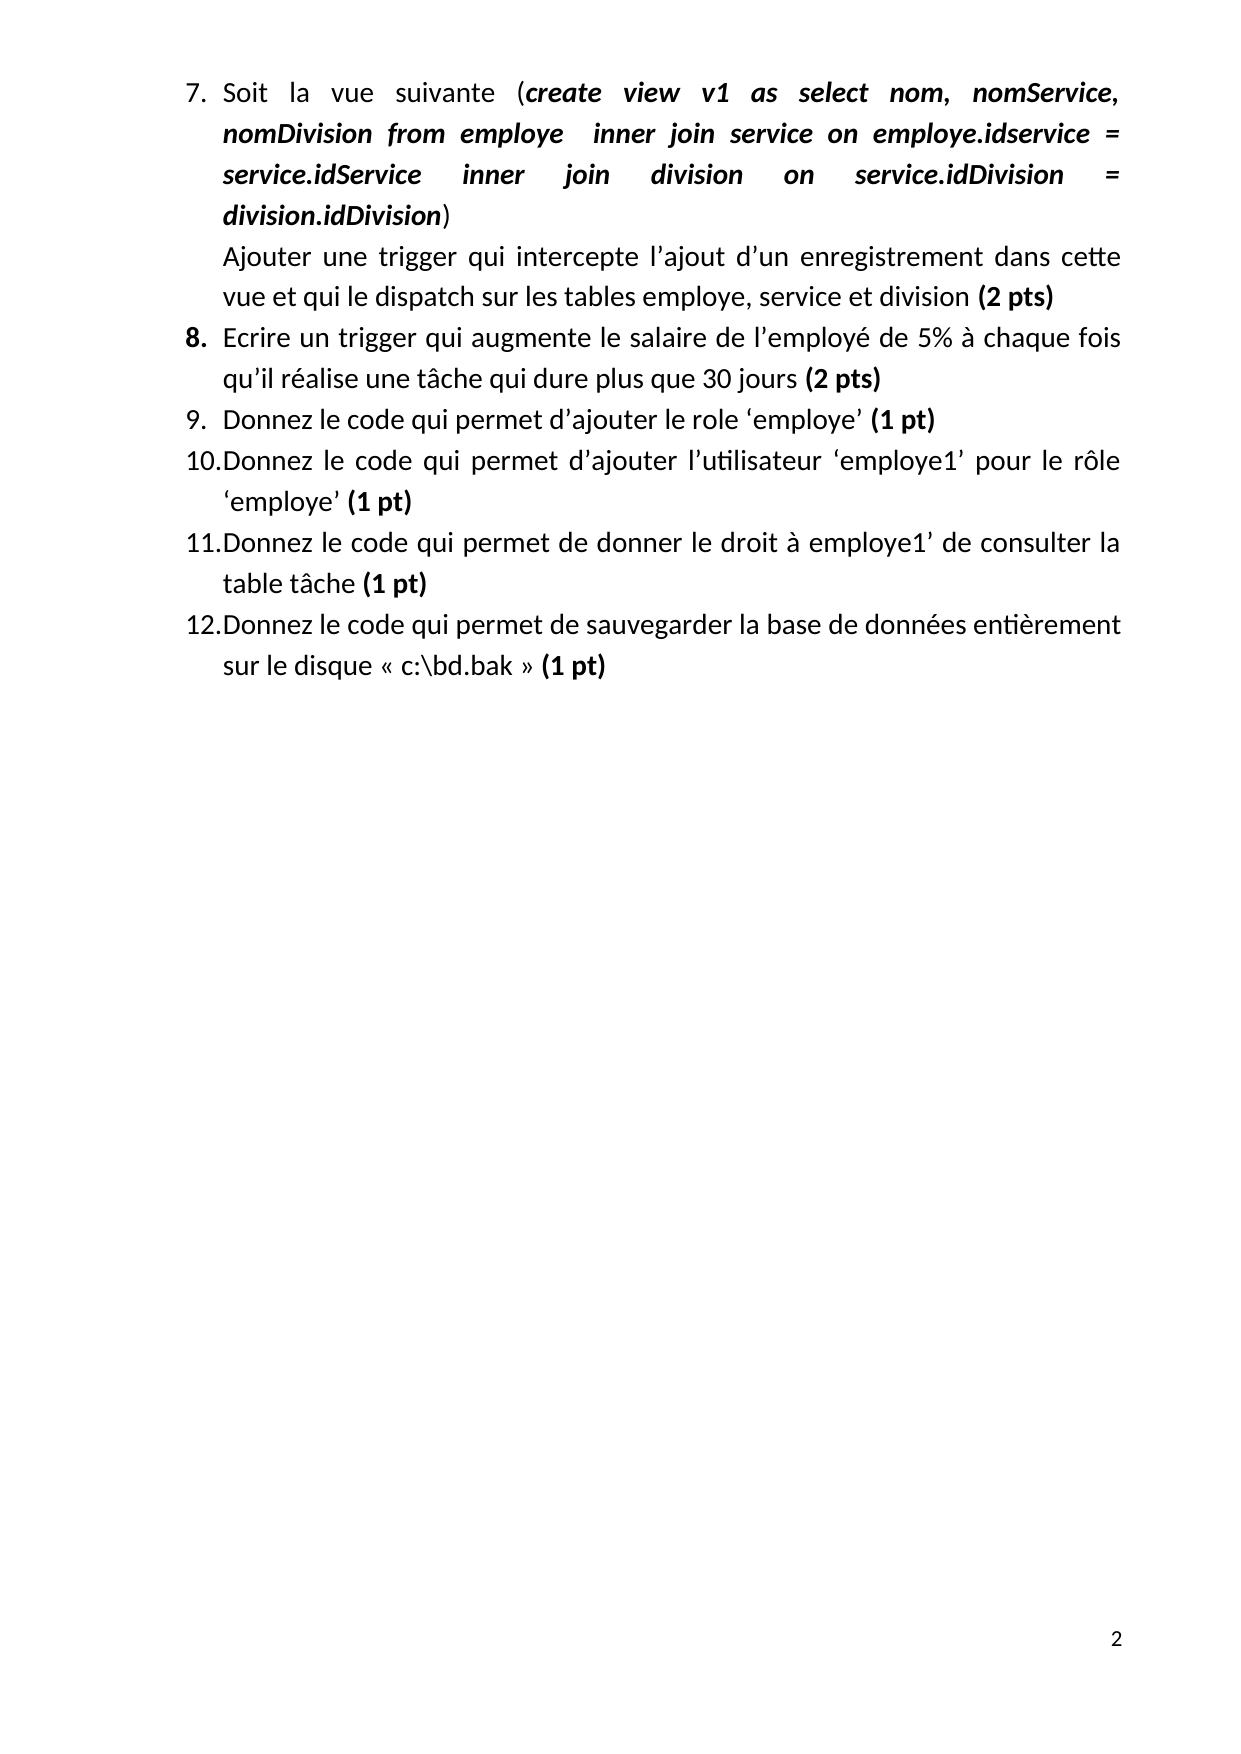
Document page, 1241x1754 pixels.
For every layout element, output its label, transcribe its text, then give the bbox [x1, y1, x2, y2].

list Soit la vue suivante (create view v1 as select nom, nomService, nomDivision from employe inner join service on employe.idservice = service.idService inner join division on service.idDivision = division.idDivision) [185, 74, 1122, 232]
list Donnez le code qui permet d’ajouter le role ‘employe’ (1 pt) [185, 401, 1122, 437]
list Ecrire un trigger qui augmente le salaire de l’employé de 5% à chaque fois qu’il réalise une tâche qui dure plus que 30 jours (2 pts) [185, 319, 1122, 396]
list Ajouter une trigger qui intercepte l’ajout d’un enregistrement dans cette vue et qui le dispatch sur les tables employe, service et division (2 pts) [223, 238, 1122, 314]
list Donnez le code qui permet de donner le droit à employe1’ de consulter la table tâche (1 pt) [185, 524, 1122, 601]
list Donnez le code qui permet d’ajouter l’utilisateur ‘employe1’ pour le rôle ‘employe’ (1 pt) [185, 442, 1122, 519]
list Donnez le code qui permet de sauvegarder la base de données entièrement sur le disque « c:\bd.bak » (1 pt) [185, 606, 1122, 683]
